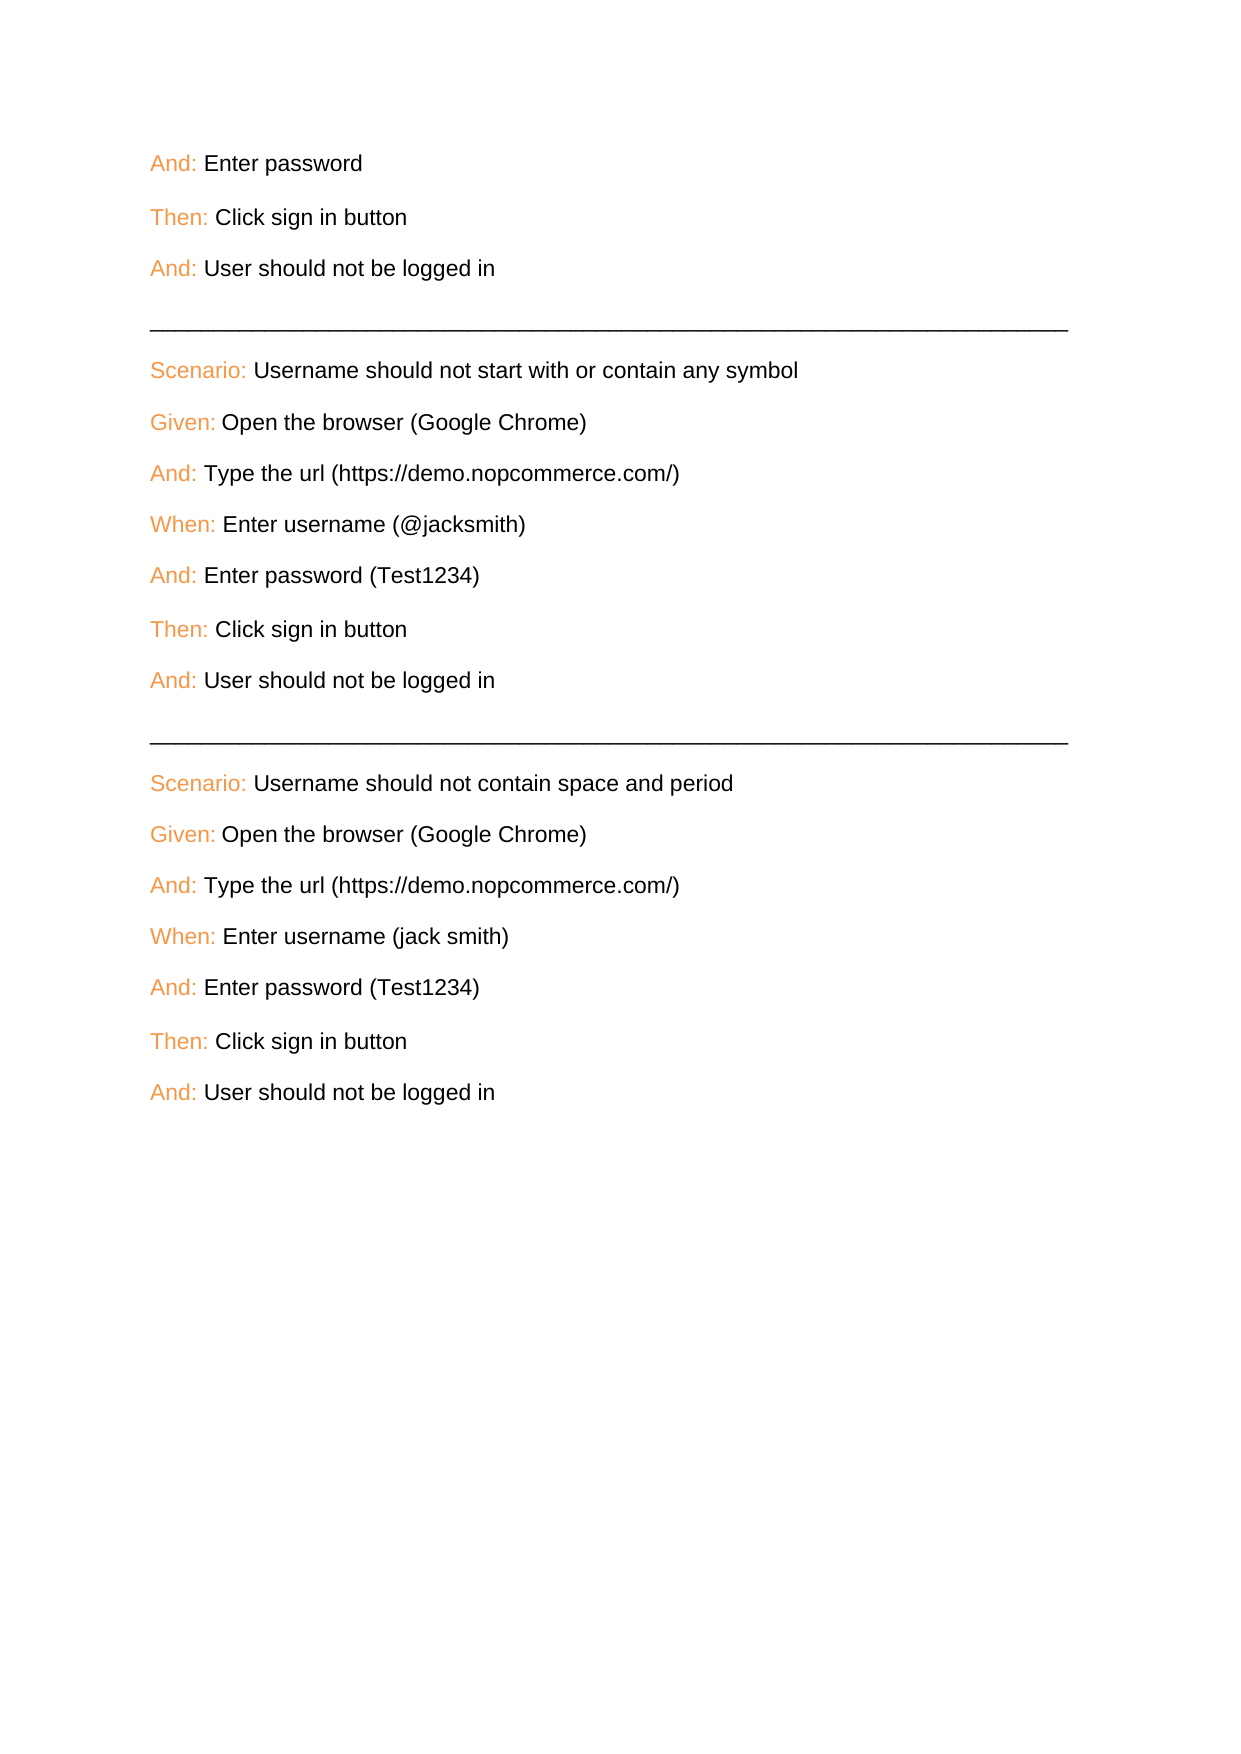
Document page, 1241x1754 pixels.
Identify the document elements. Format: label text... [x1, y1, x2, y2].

text And: Type the url (https://demo.nopcommerce.com/) [150, 872, 1090, 898]
text And: User should not be logged in [150, 1079, 1090, 1106]
text Given: Open the browser (Google Chrome) [150, 408, 1090, 435]
text And: Enter password (Test1234) [150, 974, 1090, 1000]
text And: Enter password (Test1234) [150, 562, 1090, 588]
text When: Enter username (jack smith) [150, 923, 1090, 949]
text When: Enter username (@jacksmith) [150, 511, 1090, 537]
text And: User should not be logged in [150, 667, 1090, 694]
text Then: Click sign in button [150, 204, 1090, 231]
text And: User should not be logged in [150, 255, 1090, 282]
text Then: Click sign in button [150, 1028, 1090, 1055]
text And: Enter password [150, 150, 1090, 176]
text ________________________________________________________________________ [150, 718, 1090, 745]
text ________________________________________________________________________ [150, 306, 1090, 333]
text Given: Open the browser (Google Chrome) [150, 821, 1090, 847]
text And: Type the url (https://demo.nopcommerce.com/) [150, 460, 1090, 486]
text Then: Click sign in button [150, 616, 1090, 643]
text Scenario: Username should not contain space and period [150, 769, 1090, 796]
text Scenario: Username should not start with or contain any symbol [150, 357, 1090, 384]
